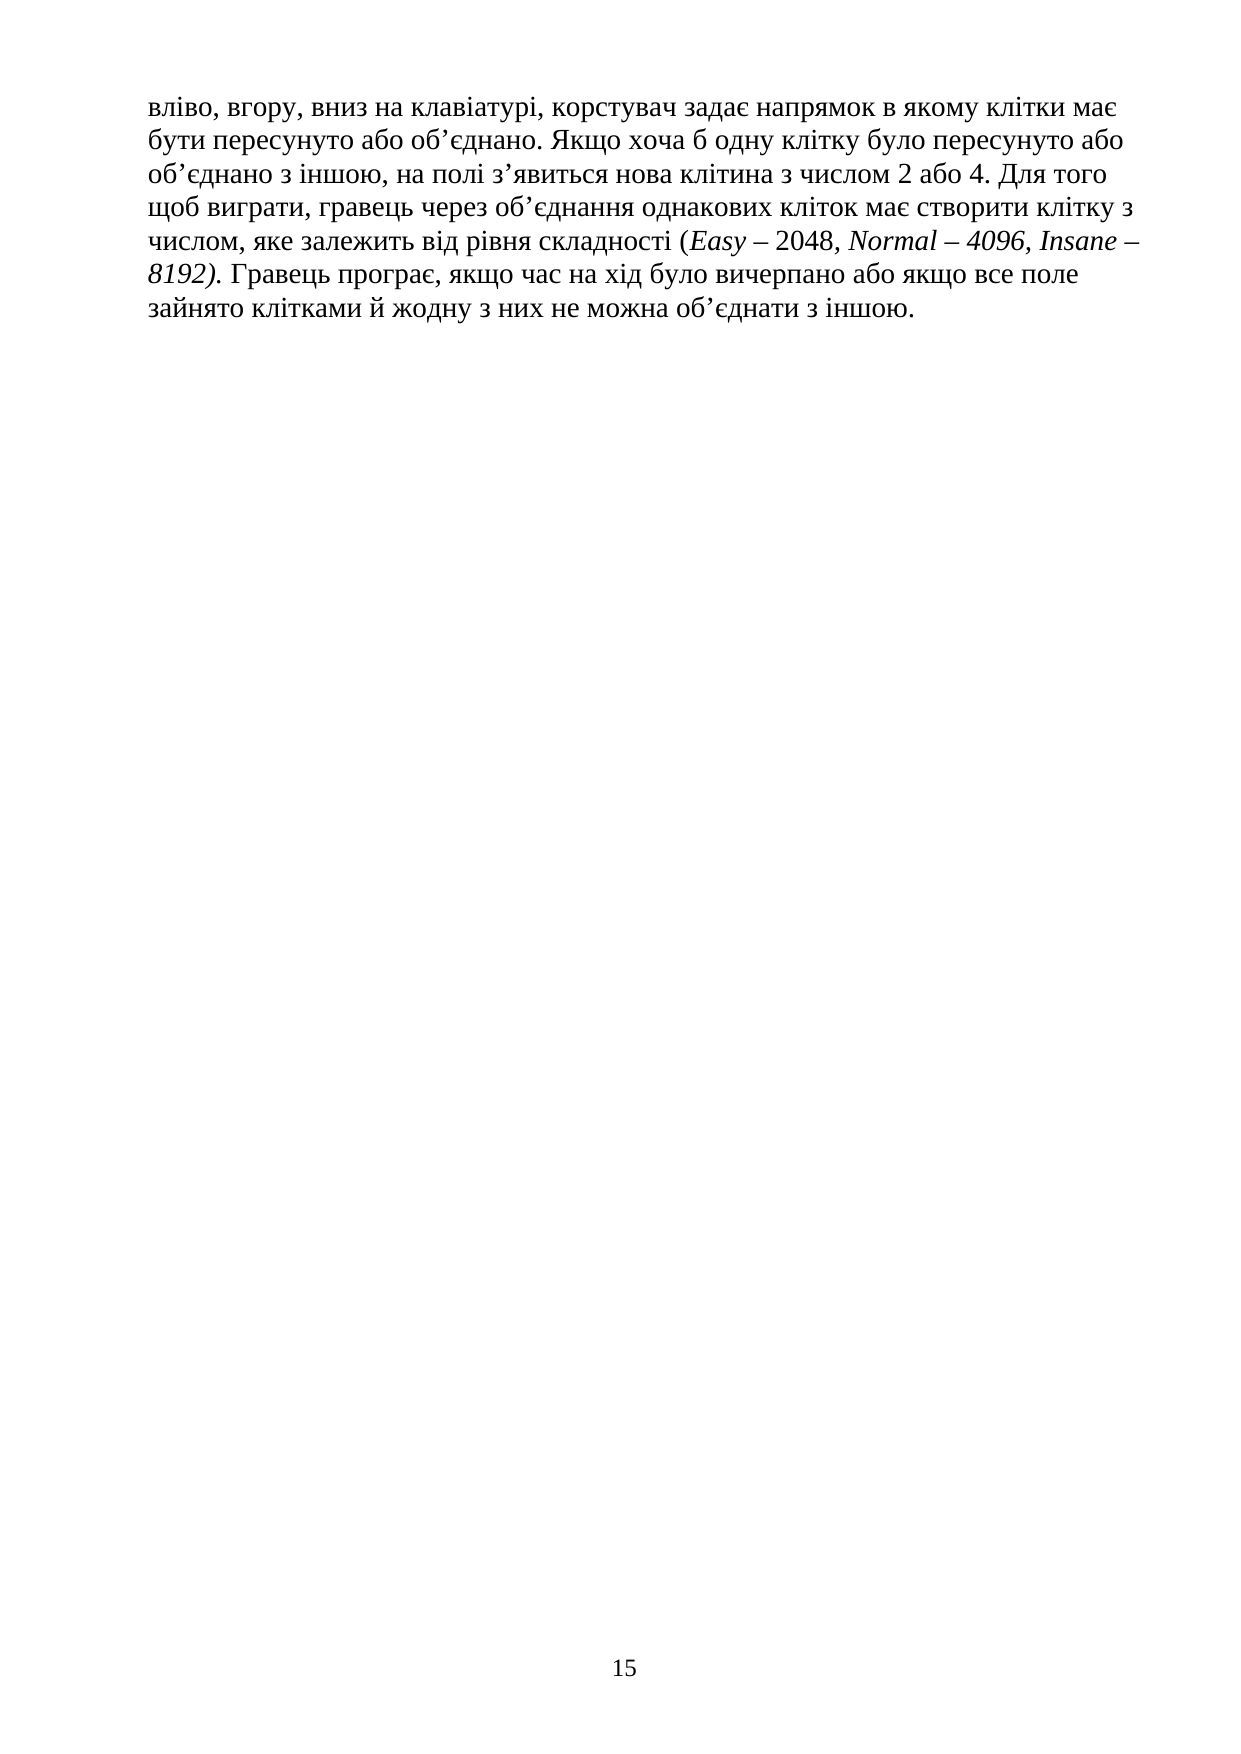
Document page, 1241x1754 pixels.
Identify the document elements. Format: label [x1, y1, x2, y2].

text [148, 89, 1152, 323]
